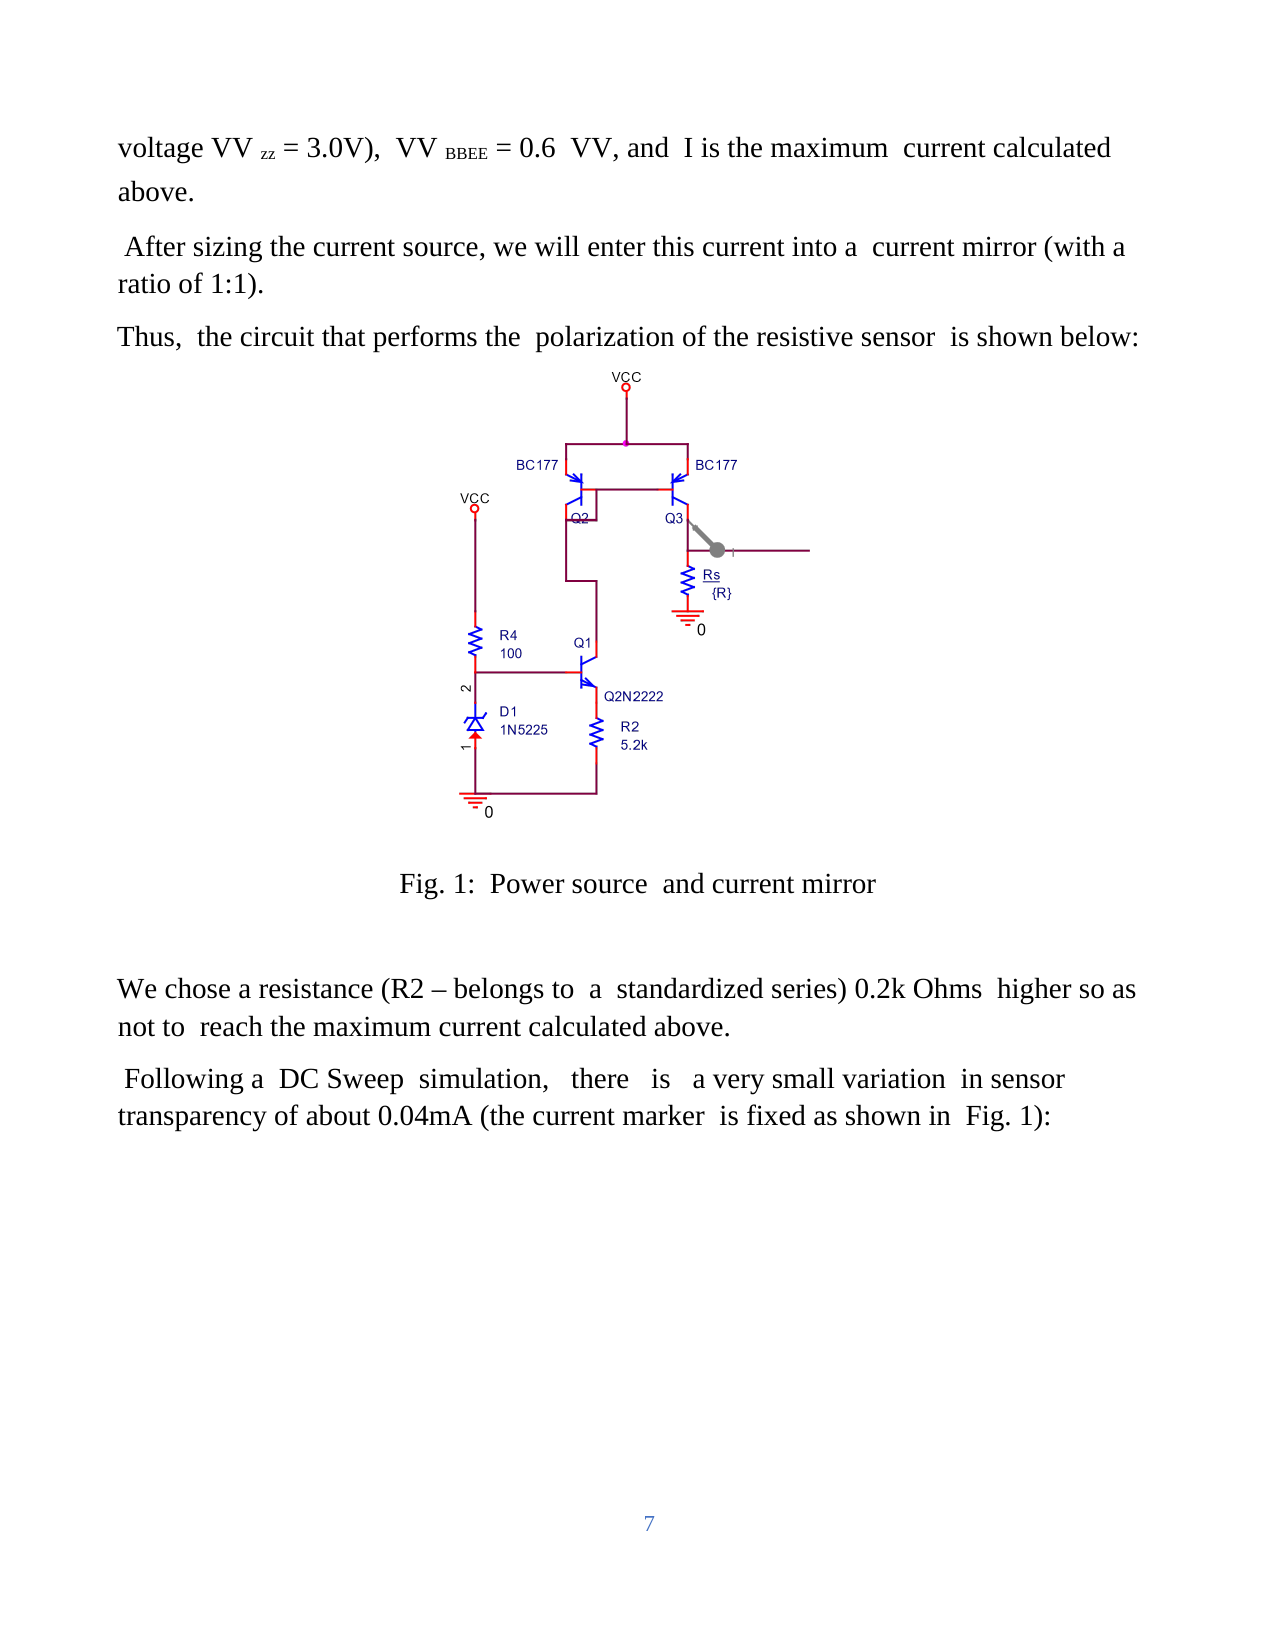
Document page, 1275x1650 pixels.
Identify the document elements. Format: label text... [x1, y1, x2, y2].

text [117, 130, 1157, 208]
text Following a DC Sweep simulation, there is a very small variation in sensor transparency of about 0.04mA (the current marker is fixed as shown in Fig. 1): [117, 1061, 1157, 1132]
text After sizing the current source, we will enter this current into a current mirror (with a ratio of 1:1). [117, 229, 1157, 300]
text Fig. 1: Power source and current mirror [118, 866, 1157, 900]
picture [458, 371, 810, 818]
text Thus, the circuit that performs the polarization of the resistive sensor is shown below: [117, 319, 1157, 353]
text We chose a resistance (R2 – belongs to a standardized series) 0.2k Ohms higher so as not to reach the maximum current calculated above. [117, 971, 1157, 1042]
